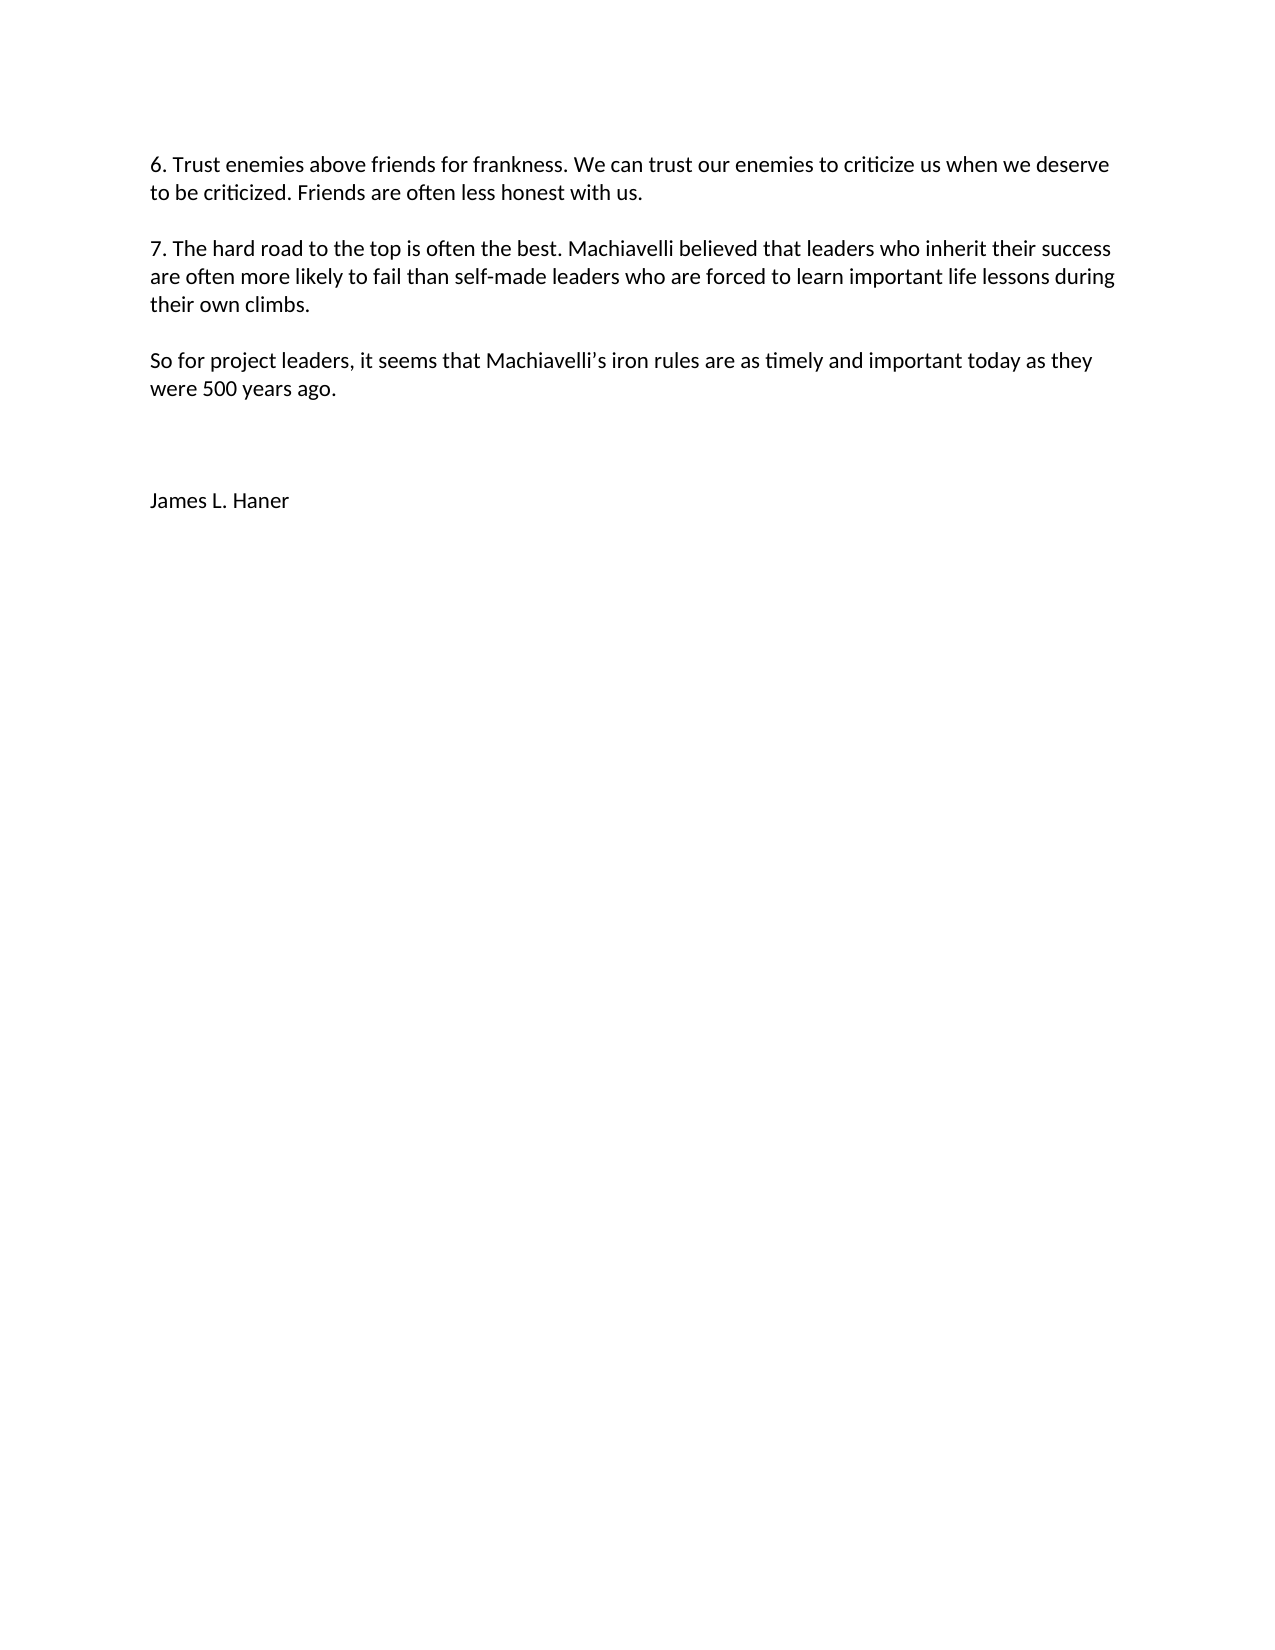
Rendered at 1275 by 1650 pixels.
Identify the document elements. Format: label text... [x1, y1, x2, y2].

text 6. Trust enemies above friends for frankness. We can trust our enemies to criticize us when we deserve to be criticized. Friends are often less honest with us. [150, 150, 1125, 206]
text So for project leaders, it seems that Machiavelli’s iron rules are as timely and important today as they were 500 years ago. [150, 346, 1125, 402]
text 7. The hard road to the top is often the best. Machiavelli believed that leaders who inherit their success are often more likely to fail than self-made leaders who are forced to learn important life lessons during their own climbs. [150, 234, 1125, 318]
text James L. Haner [150, 486, 1125, 514]
